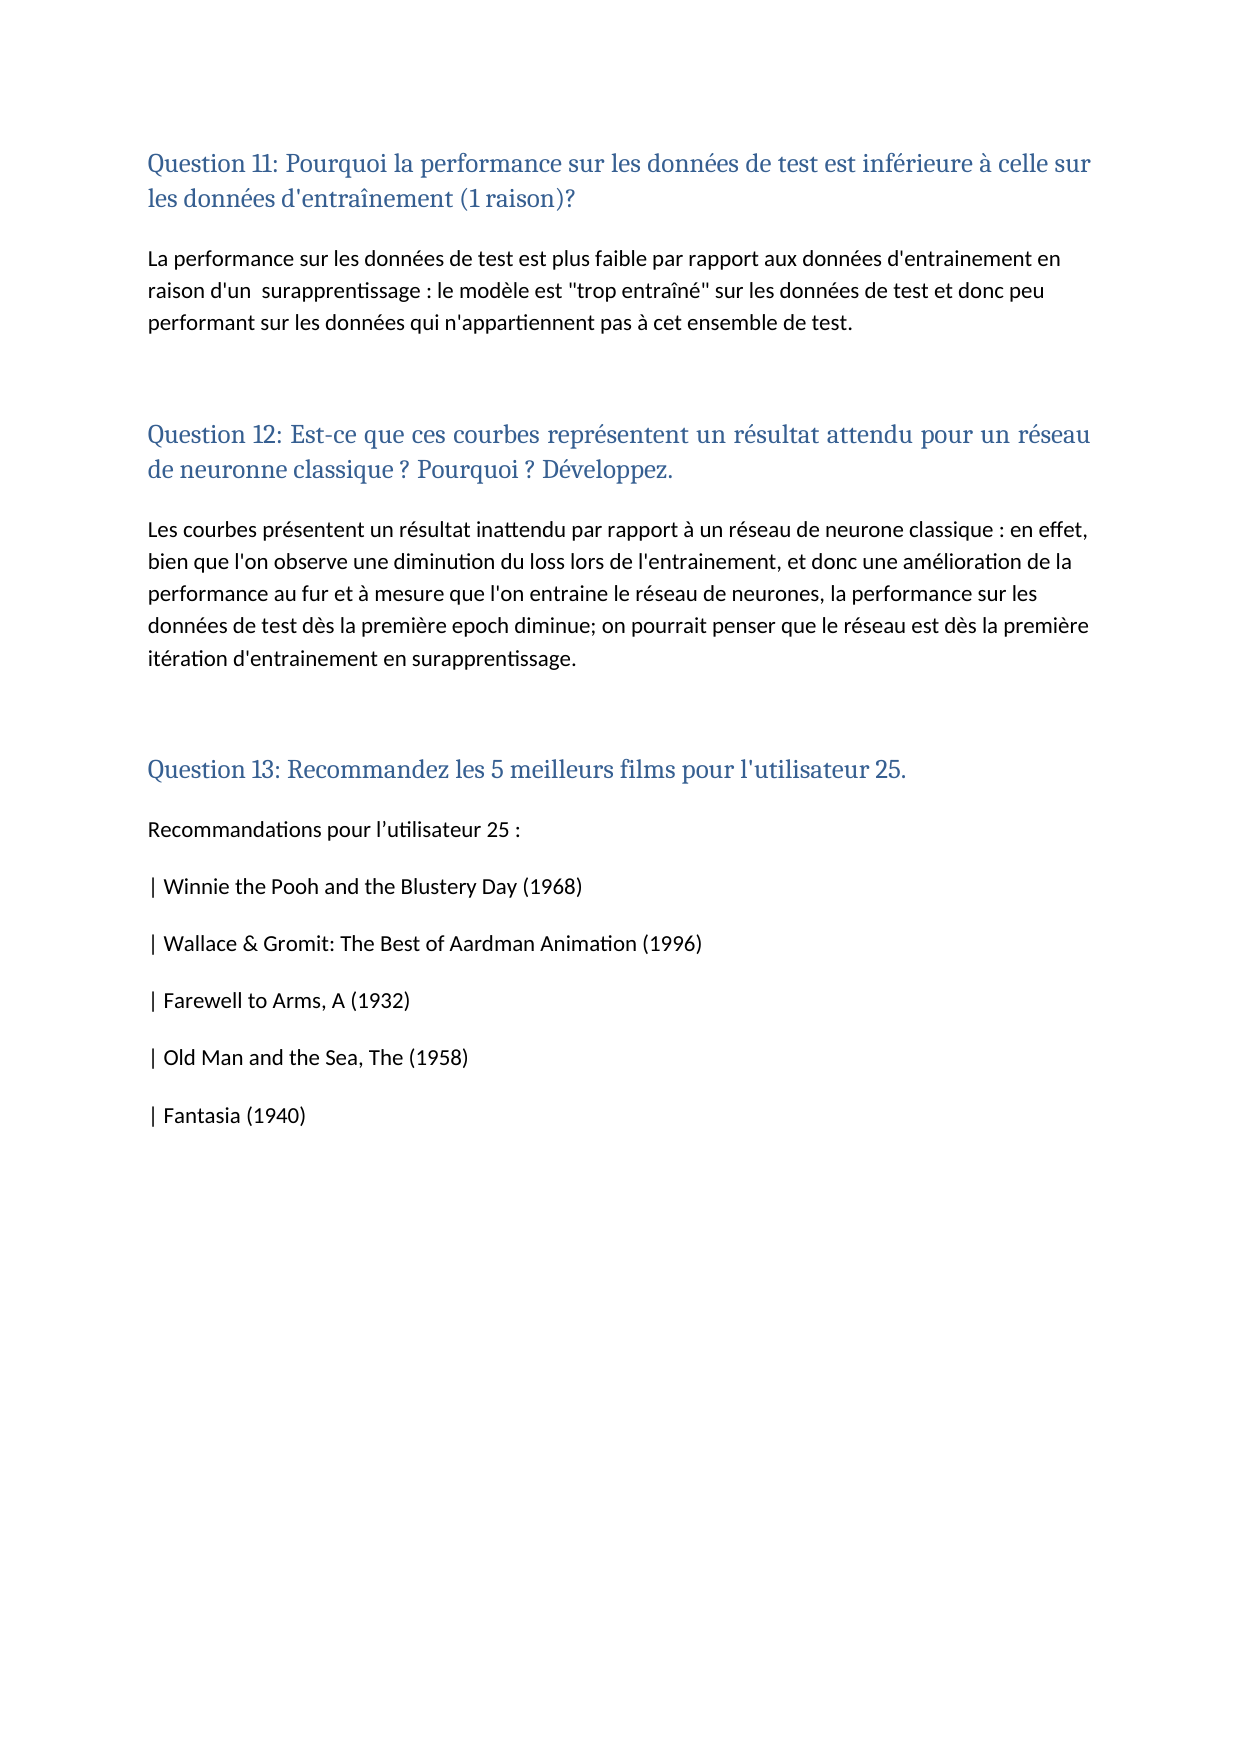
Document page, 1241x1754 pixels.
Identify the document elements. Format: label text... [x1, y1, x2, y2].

subtitle Question 13: Recommandez les 5 meilleurs films pour l'utilisateur 25. [148, 754, 1093, 785]
subtitle | Old Man and the Sea, The (1958) [148, 1043, 1093, 1072]
subtitle | Farewell to Arms, A (1932) [148, 986, 1093, 1014]
subtitle Question 11: Pourquoi la performance sur les données de test est inférieure à celle sur les données d'entraînement (1 raison)? [148, 148, 1093, 214]
subtitle | Winnie the Pooh and the Blustery Day (1968) [148, 872, 1093, 900]
text Les courbes présentent un résultat inattendu par rapport à un réseau de neurone classique : en effet, bien que l'on observe une diminution du loss lors de l'entrainement, et donc une amélioration de la performance au fur et à mesure que l'on entraine le réseau de neurones, la performance sur les données de test dès la première epoch diminue; on pourrait penser que le réseau est dès la première itération d'entrainement en surapprentissage. [148, 515, 1093, 672]
text La performance sur les données de test est plus faible par rapport aux données d'entrainement en raison d'un surapprentissage : le modèle est "trop entraîné" sur les données de test et donc peu performant sur les données qui n'appartiennent pas à cet ensemble de test. [148, 244, 1093, 336]
subtitle | Fantasia (1940) [148, 1101, 1093, 1129]
subtitle Question 12: Est-ce que ces courbes représentent un résultat attendu pour un réseau de neuronne classique ? Pourquoi ? Développez. [148, 419, 1093, 486]
subtitle | Wallace & Gromit: The Best of Aardman Animation (1996) [148, 929, 1093, 957]
subtitle Recommandations pour l’utilisateur 25 : [148, 815, 1093, 843]
